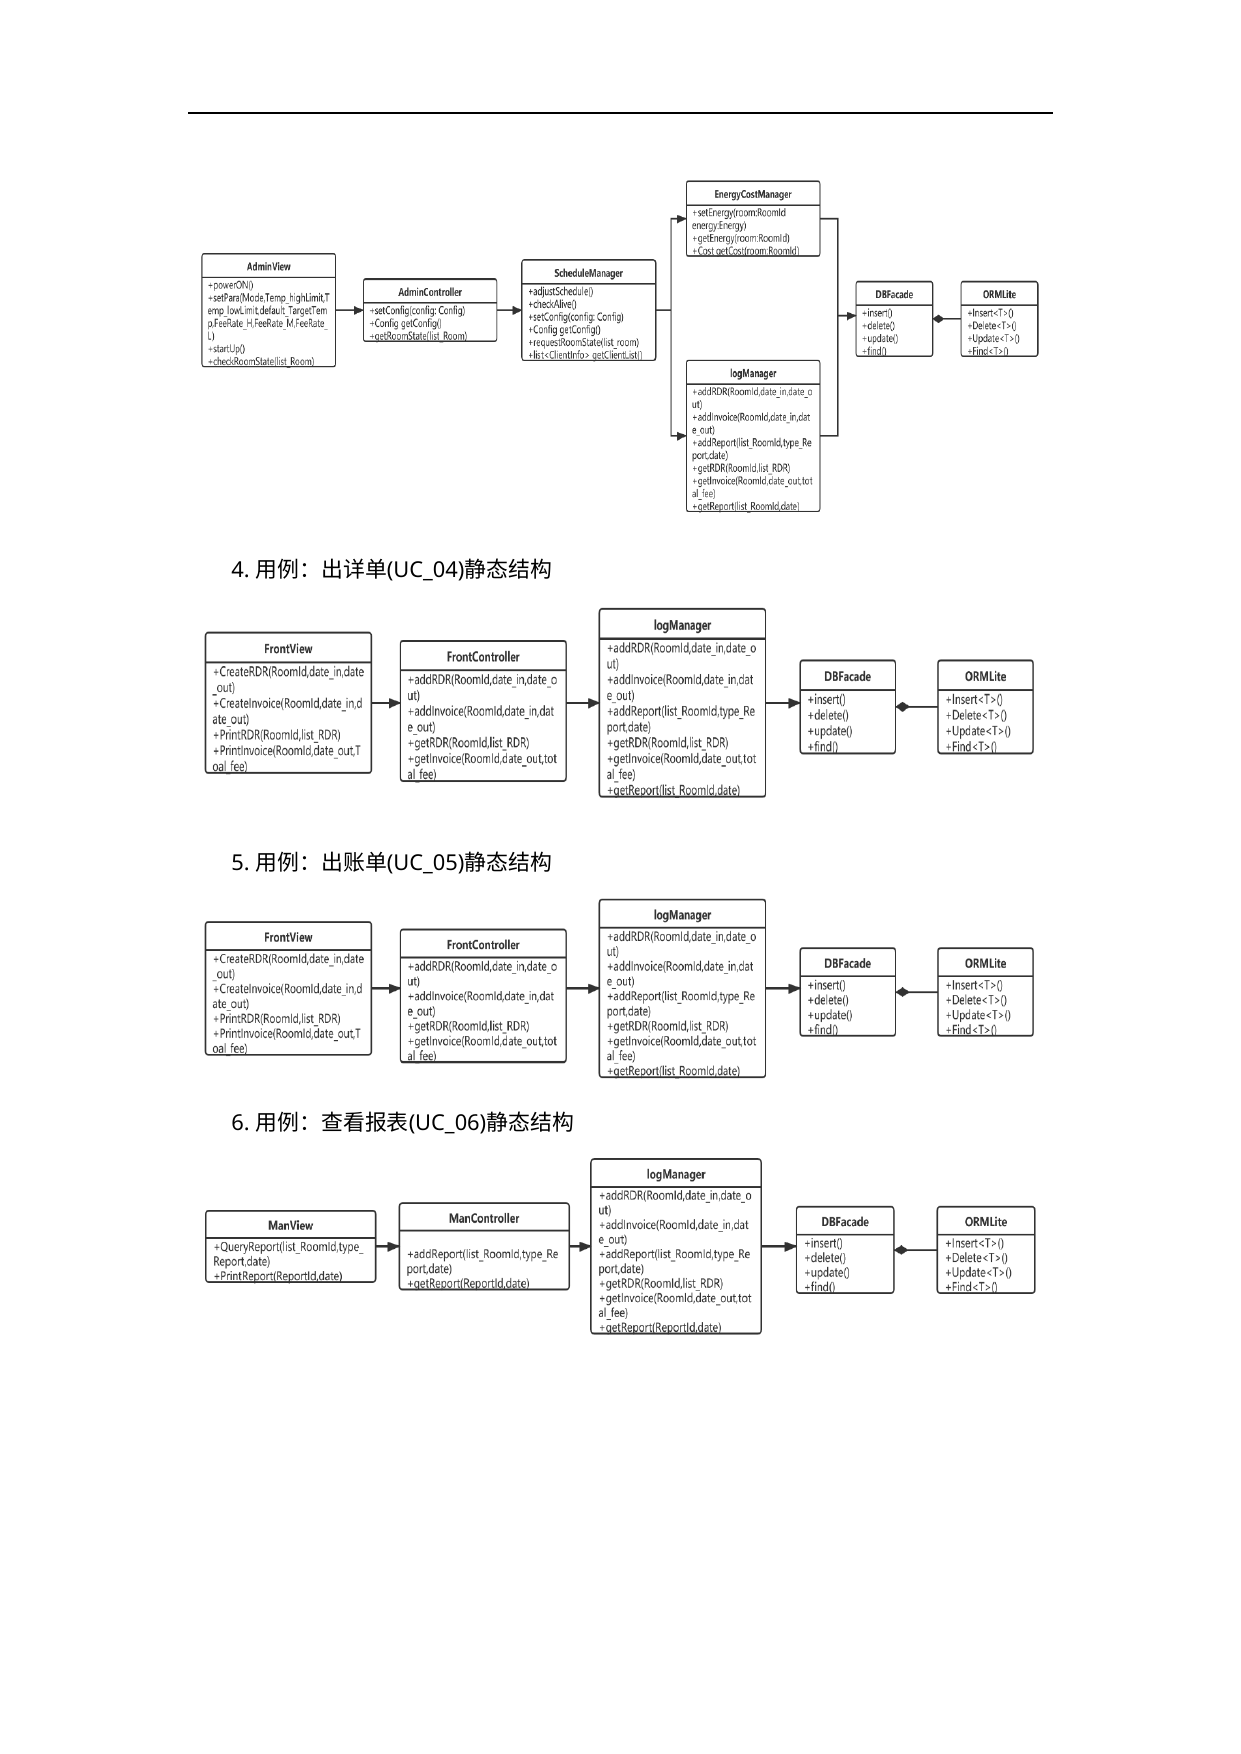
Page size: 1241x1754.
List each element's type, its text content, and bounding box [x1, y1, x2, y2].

text 5. 用例：出账单(UC_05)静态结构 [187, 844, 1053, 877]
picture [187, 877, 1051, 1100]
text 4. 用例：出详单(UC_04)静态结构 [187, 552, 1053, 584]
picture [187, 1137, 1053, 1356]
picture [187, 162, 1052, 531]
picture [187, 584, 1051, 821]
text 6. 用例：查看报表(UC_06)静态结构 [187, 1104, 1053, 1137]
